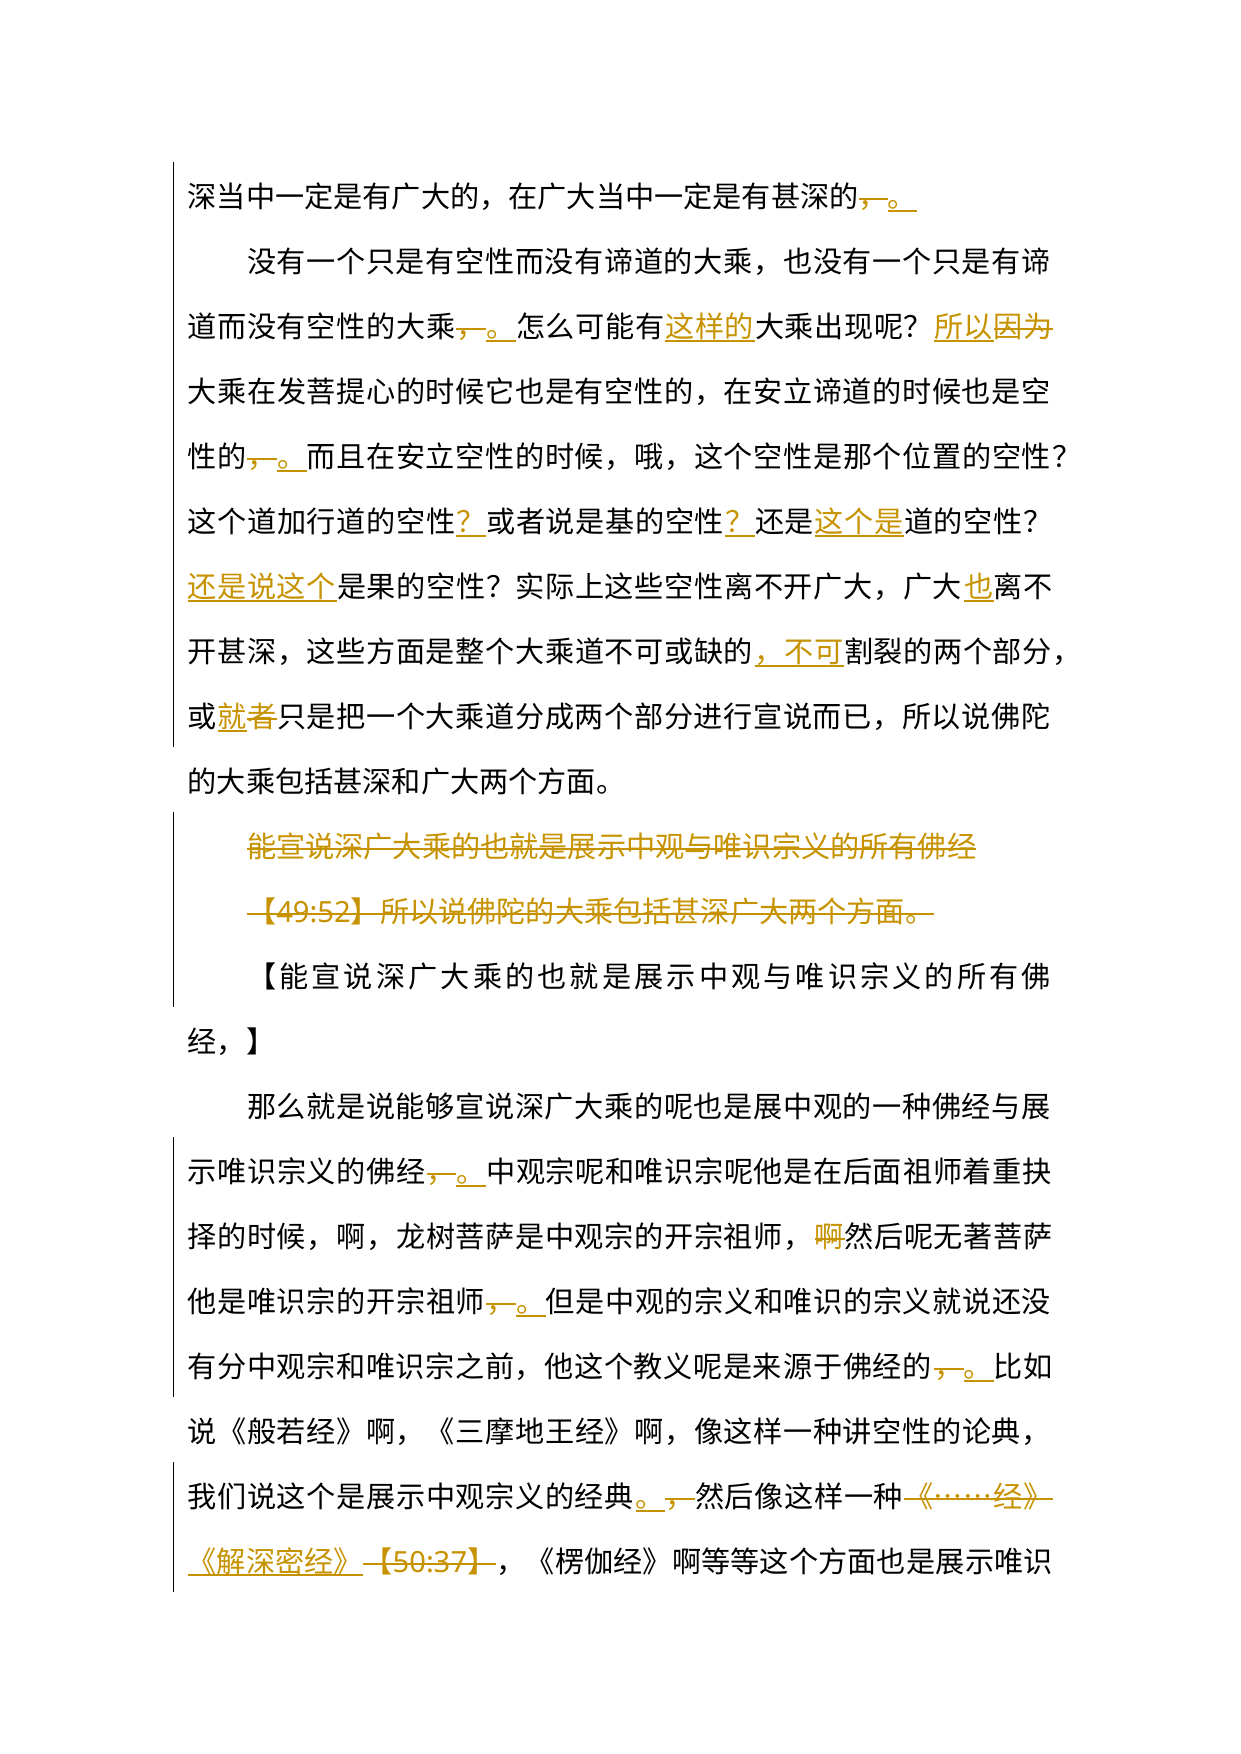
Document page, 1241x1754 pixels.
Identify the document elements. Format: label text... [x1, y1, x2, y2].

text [187, 162, 1053, 227]
text 没有一个只是有空性而没有谛道的大乘，也没有一个只是有谛道而没有空性的大乘怎么可能有大乘出现呢？大乘在发菩提心的时候它也是有空性的，在安立谛道的时候也是空性的而且在安立空性的时候，哦，这个空性是那个位置的空性？这个道加行道的空性或者说是基的空性还是道的空性？是果的空性？实际上这些空性离不开广大，广大离不开甚深，这些方面是整个大乘道不可或缺的割裂的两个部分，或只是把一个大乘道分成两个部分进行宣说而已，所以说佛陀的大乘包括甚深和广大两个方面。 [187, 227, 1053, 812]
text 【能宣说深广大乘的也就是展示中观与唯识宗义的所有佛经，】 [187, 942, 1053, 1072]
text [187, 1072, 1053, 1592]
